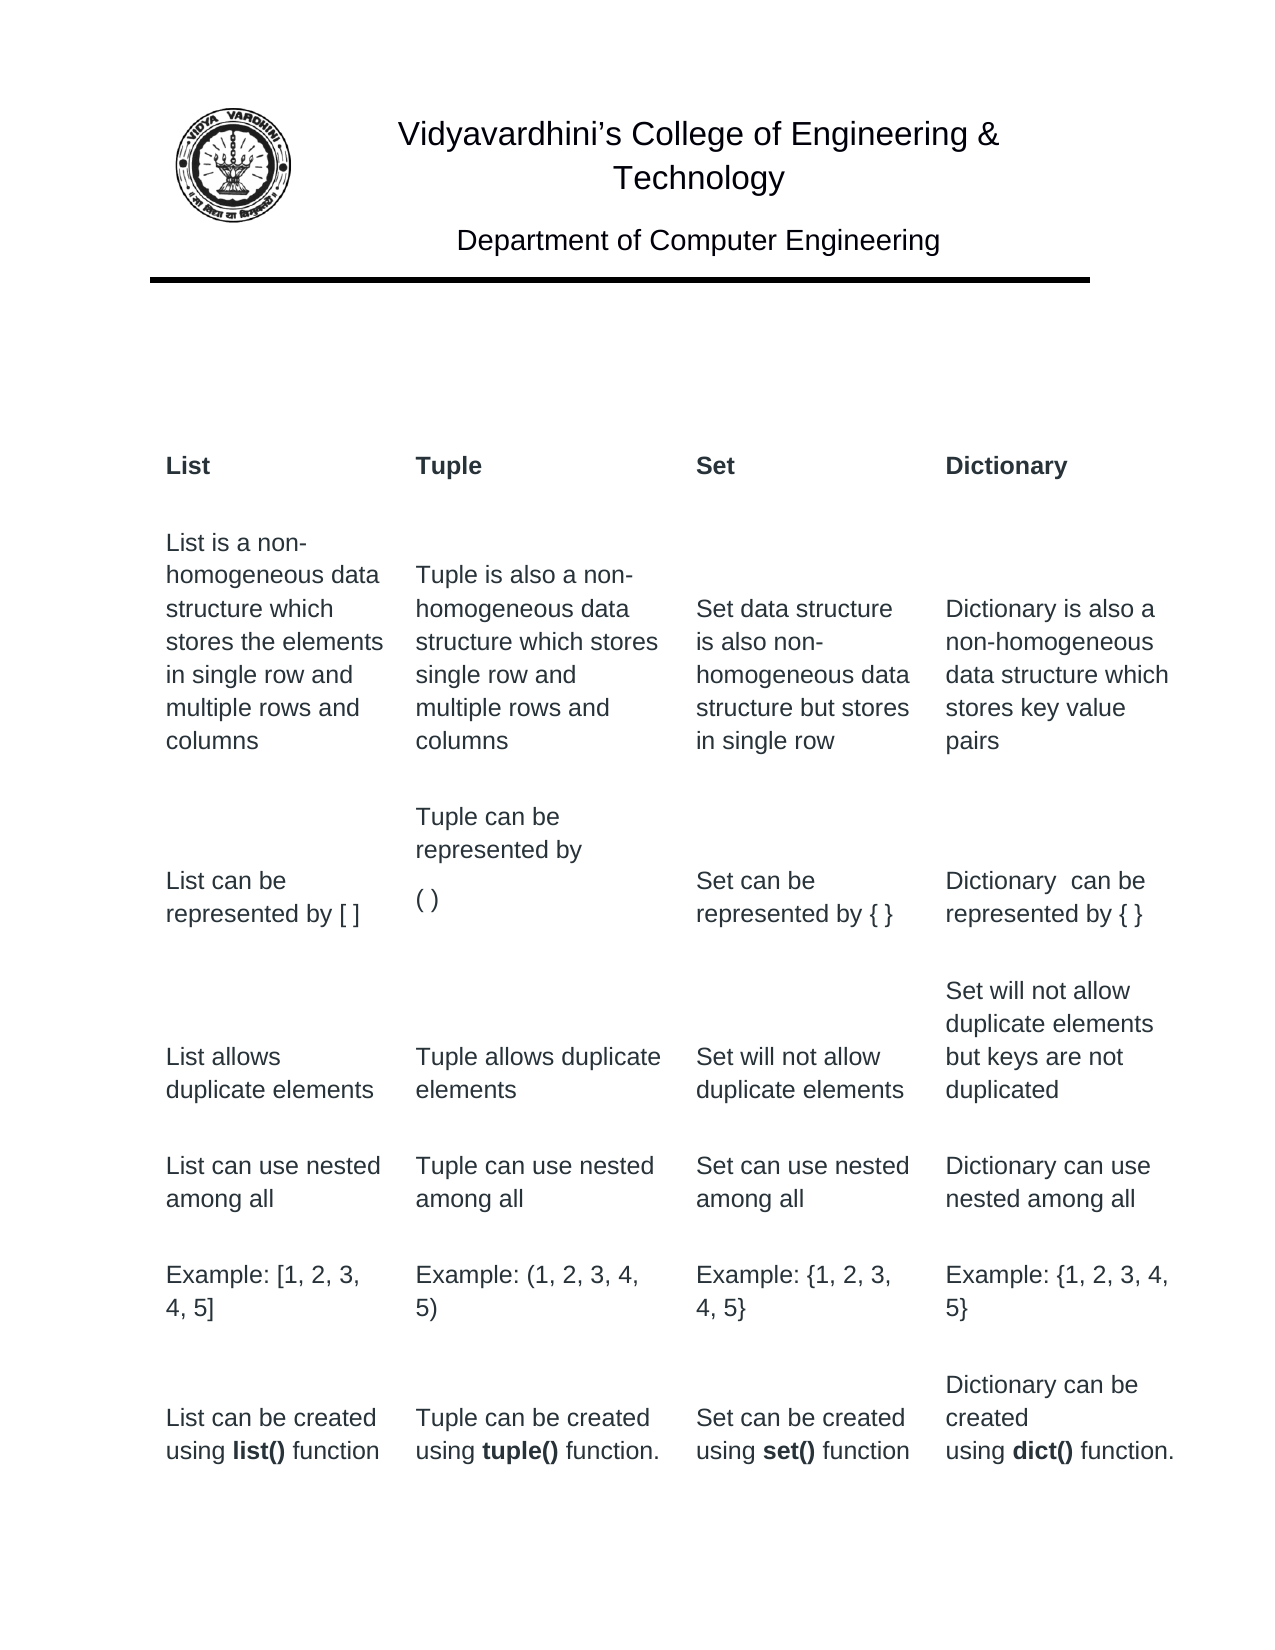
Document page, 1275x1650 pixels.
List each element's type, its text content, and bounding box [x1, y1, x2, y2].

table_cell Set data structure is also non-homogeneous data structure but stores in single row [680, 506, 930, 780]
table_cell Tuple allows duplicate elements [400, 954, 680, 1129]
table_cell Example: [1, 2, 3, 4, 5] [150, 1239, 400, 1348]
table_cell List can be created using list() function [150, 1348, 400, 1490]
table_cell Set can use nested among all [680, 1129, 930, 1238]
table_cell Example: {1, 2, 3, 4, 5} [930, 1239, 1195, 1348]
table_header Dictionary [930, 429, 1195, 506]
table_cell Set will not allow duplicate elements [680, 954, 930, 1129]
table_cell Tuple can be represented by ( ) [400, 780, 680, 954]
table_header Set [680, 429, 930, 506]
picture [173, 108, 292, 224]
table_cell Dictionary can use nested among all [930, 1129, 1195, 1238]
table_cell List allows duplicate elements [150, 954, 400, 1129]
table_cell List can be represented by [ ] [150, 780, 400, 954]
table_cell Dictionary is also a non-homogeneous data structure which stores key value pairs [930, 506, 1195, 780]
table_cell Dictionary can be created using dict() function. [930, 1348, 1195, 1490]
table_cell Example: (1, 2, 3, 4, 5) [400, 1239, 680, 1348]
table_cell List is a non-homogeneous data structure which stores the elements in single row and multiple rows and columns [150, 506, 400, 780]
table_cell Tuple is also a non-homogeneous data structure which stores single row and multiple rows and columns [400, 506, 680, 780]
table_cell Example: {1, 2, 3, 4, 5} [680, 1239, 930, 1348]
table_cell Set can be created using set() function [680, 1348, 930, 1490]
table_header Tuple [400, 429, 680, 506]
table_cell Tuple can use nested among all [400, 1129, 680, 1238]
table_cell Dictionary can be represented by { } [930, 780, 1195, 954]
table_cell List can use nested among all [150, 1129, 400, 1238]
table_cell Set will not allow duplicate elements but keys are not duplicated [930, 954, 1195, 1129]
table_cell Set can be represented by { } [680, 780, 930, 954]
table_cell Tuple can be created using tuple() function. [400, 1348, 680, 1490]
table_header List [150, 429, 400, 506]
